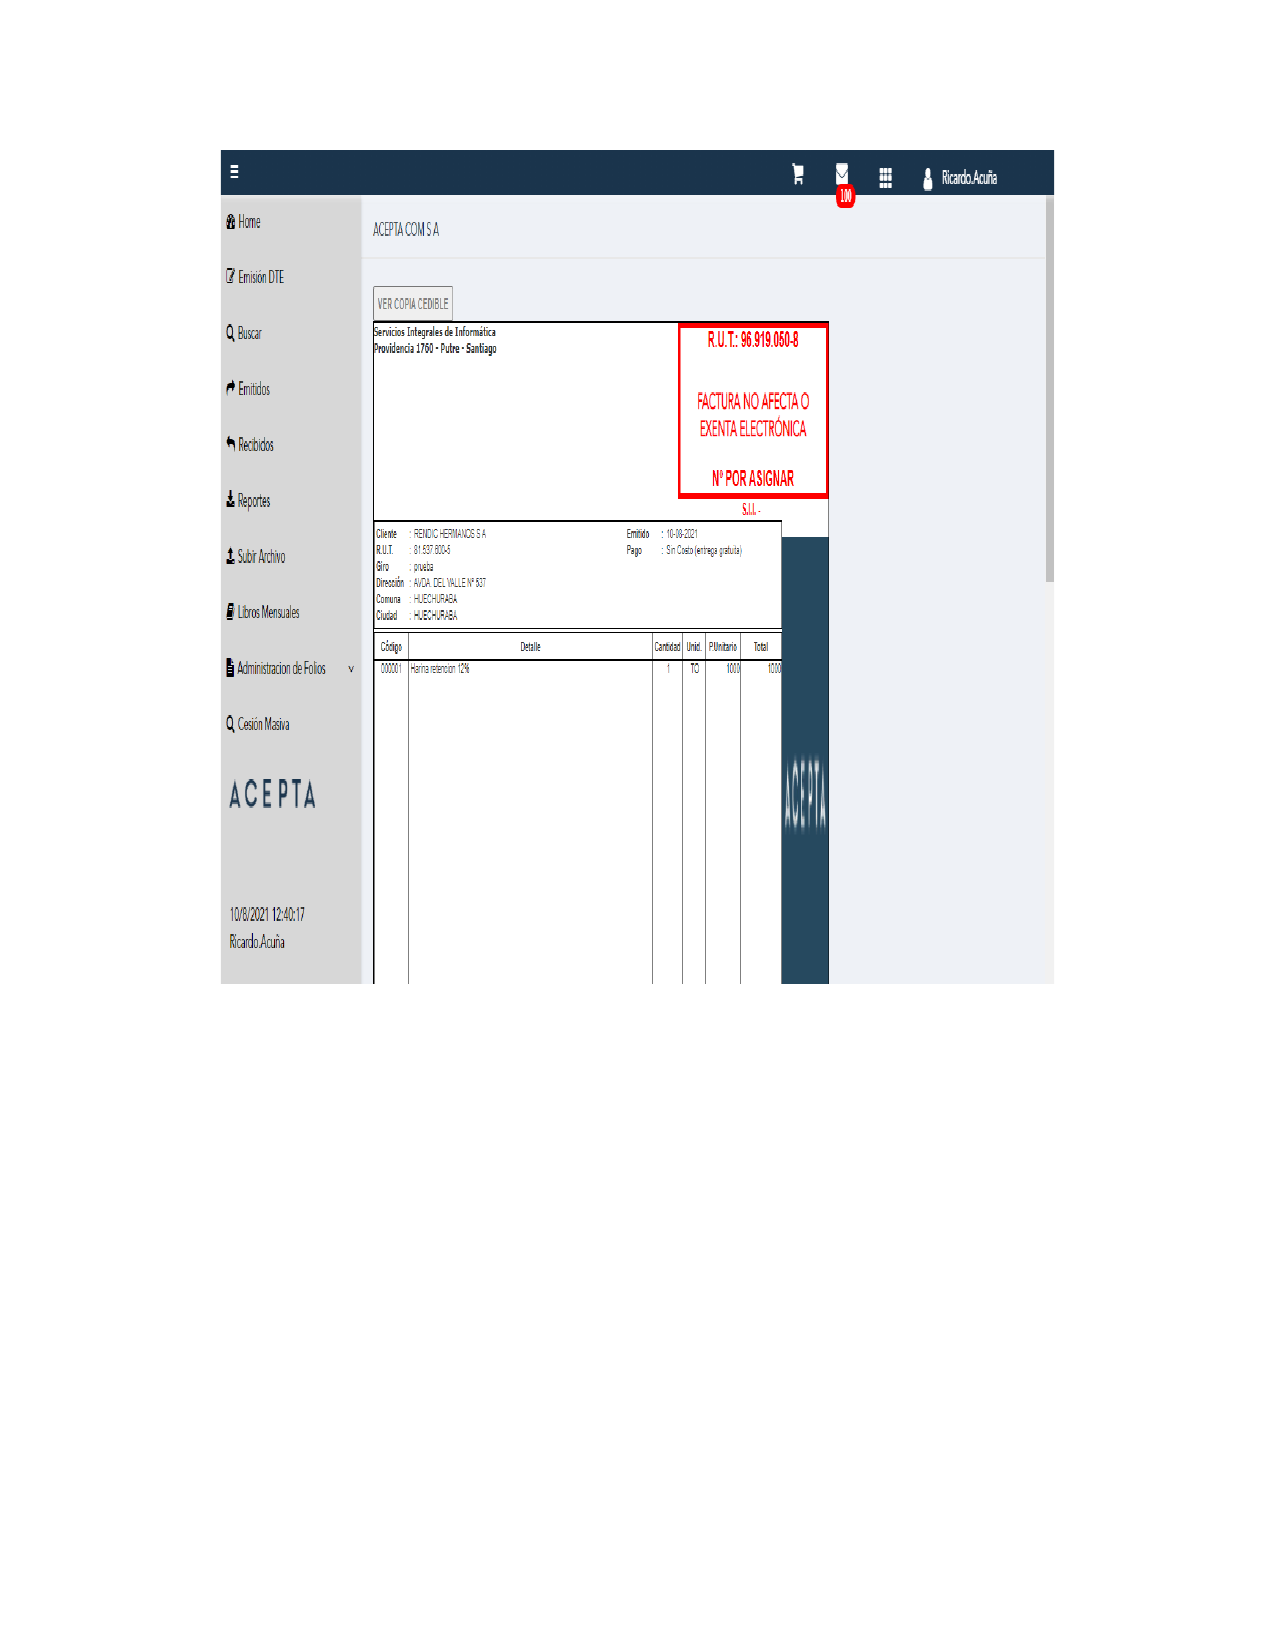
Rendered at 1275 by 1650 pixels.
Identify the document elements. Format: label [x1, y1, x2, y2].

picture [220, 184, 1055, 1018]
